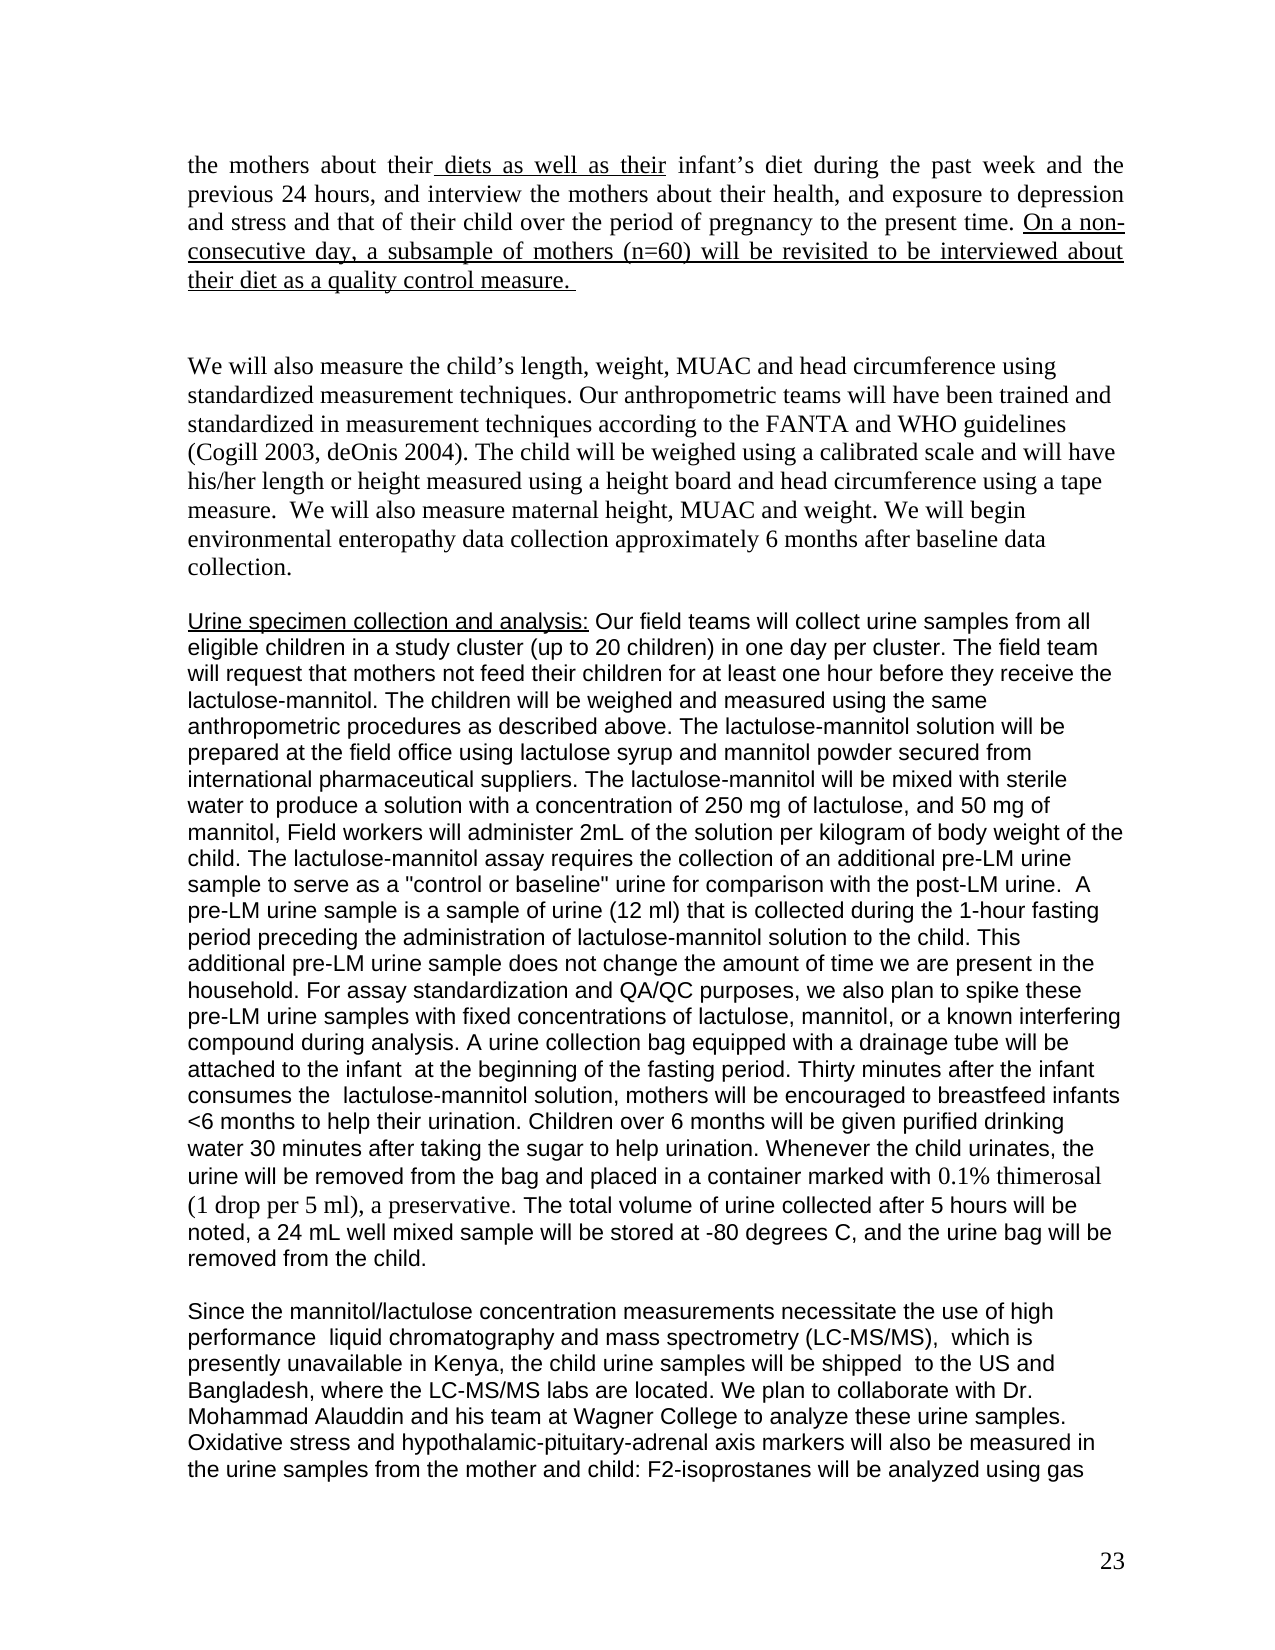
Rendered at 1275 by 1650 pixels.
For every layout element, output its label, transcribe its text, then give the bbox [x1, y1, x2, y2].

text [187, 150, 1125, 294]
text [187, 1298, 1125, 1482]
text Urine specimen collection and analysis: Our field teams will collect urine samples from all eligible children in a study cluster (up to 20 children) in one day per cluster. The field team will request that mothers not feed their children for at least one hour before they receive the lactulose-mannitol. The children will be weighed and measured using the same anthropometric procedures as described above. The lactulose-mannitol solution will be prepared at the field office using lactulose syrup and mannitol powder secured from international pharmaceutical suppliers. The lactulose-mannitol will be mixed with sterile water to produce a solution with a concentration of 250 mg of lactulose, and 50 mg of mannitol, Field workers will administer 2mL of the solution per kilogram of body weight of the child. The lactulose-mannitol assay requires the collection of an additional pre-LM urine sample to serve as a "control or baseline" urine for comparison with the post-LM urine. A pre-LM urine sample is a sample of urine (12 ml) that is collected during the 1-hour fasting period preceding the administration of lactulose-mannitol solution to the child. This additional pre-LM urine sample does not change the amount of time we are present in the household. For assay standardization and QA/QC purposes, we also plan to spike these pre-LM urine samples with fixed concentrations of lactulose, mannitol, or a known interfering compound during analysis. A urine collection bag equipped with a drainage tube will be attached to the infant at the beginning of the fasting period. Thirty minutes after the infant consumes the lactulose-mannitol solution, mothers will be encouraged to breastfeed infants <6 months to help their urination. Children over 6 months will be given purified drinking water 30 minutes after taking the sugar to help urination. Whenever the child urinates, the urine will be removed from the bag and placed in a container marked with 0.1% thimerosal (1 drop per 5 ml), a preservative. The total volume of urine collected after 5 hours will be noted, a 24 mL well mixed sample will be stored at -80 degrees C, and the urine bag will be removed from the child. [187, 608, 1125, 1271]
text We will also measure the child’s length, weight, MUAC and head circumference using standardized measurement techniques. Our anthropometric teams will have been trained and standardized in measurement techniques according to the FANTA and WHO guidelines (Cogill 2003, deOnis 2004). The child will be weighed using a calibrated scale and will have his/her length or height measured using a height board and head circumference using a tape measure. We will also measure maternal height, MUAC and weight. We will begin environmental enteropathy data collection approximately 6 months after baseline data collection. [187, 351, 1125, 581]
